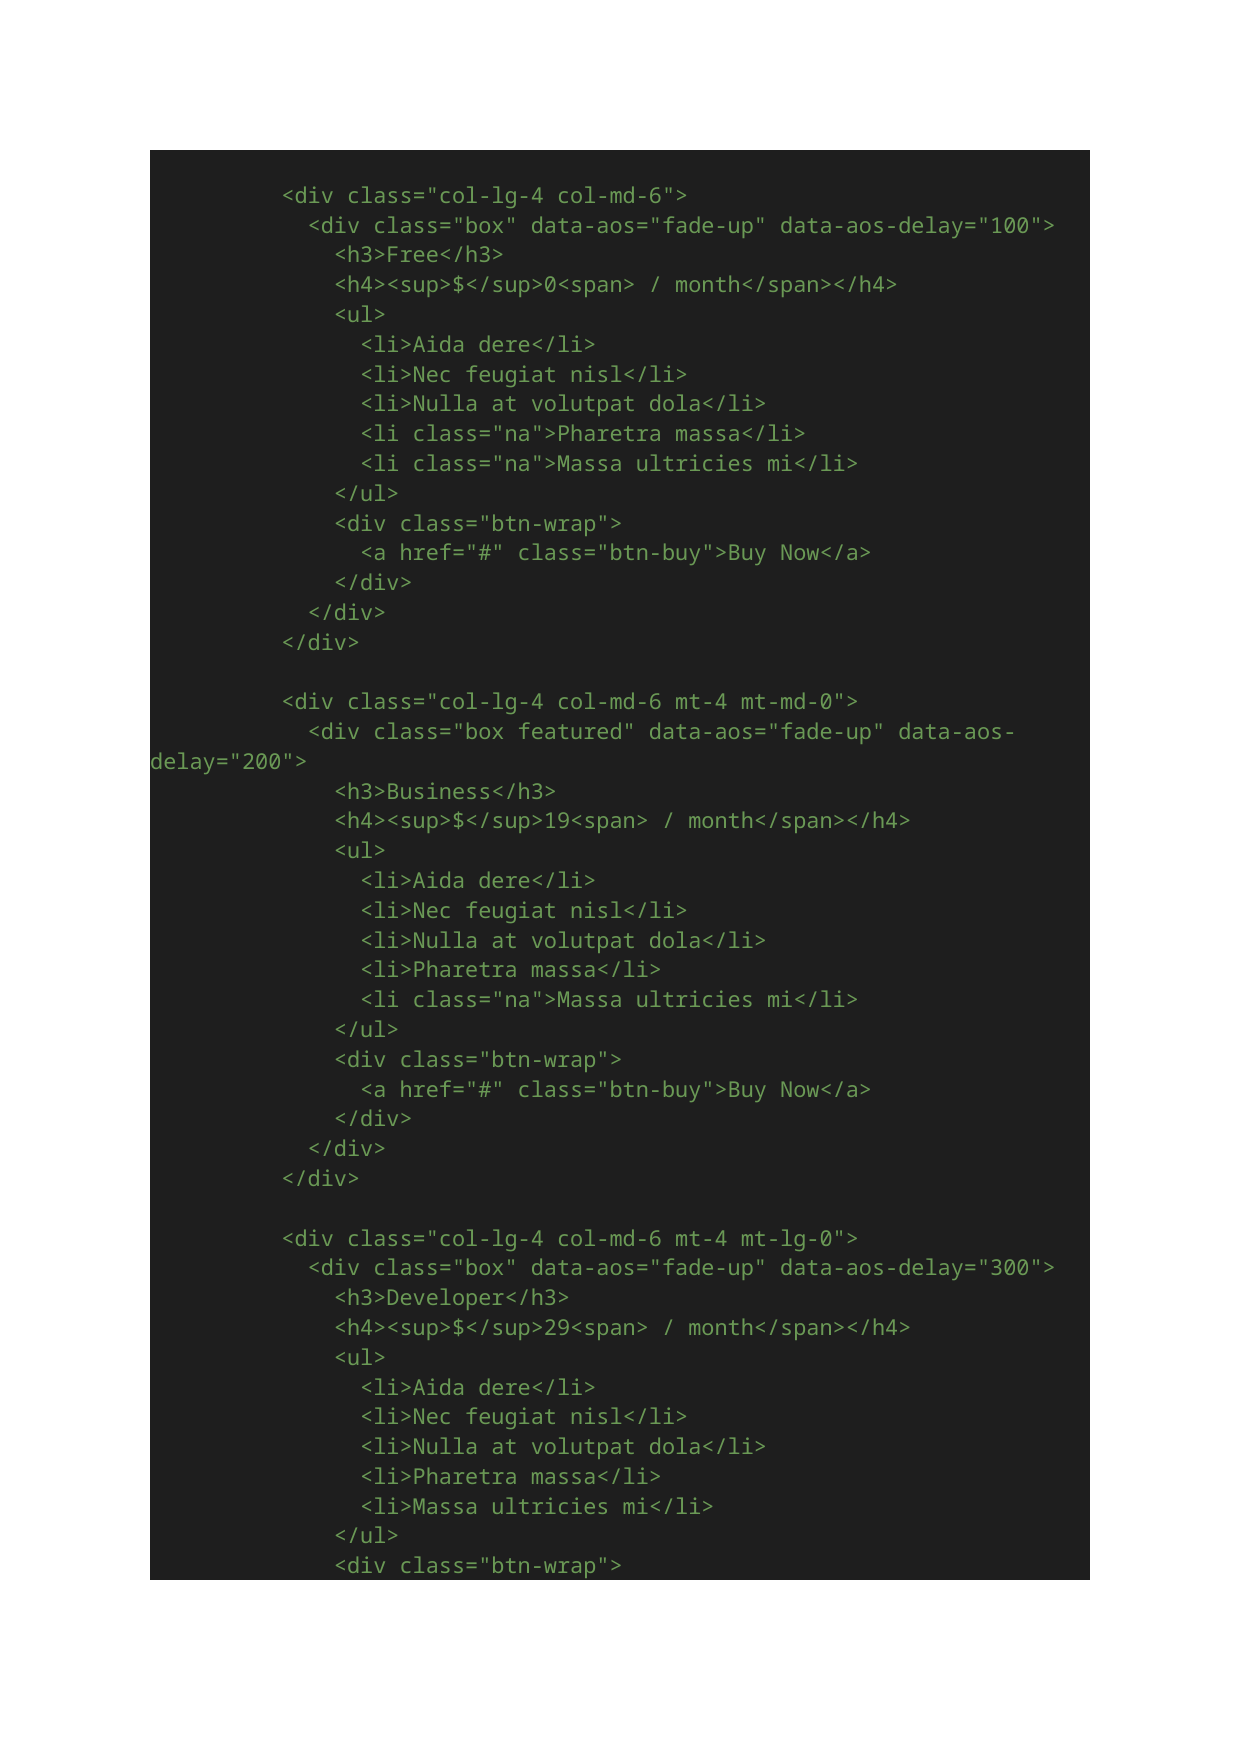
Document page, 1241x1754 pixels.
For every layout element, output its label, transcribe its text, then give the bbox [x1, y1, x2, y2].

text <li>Nulla at volutpat dola</li> [150, 1431, 1090, 1461]
text <div class="btn-wrap"> [150, 1550, 1090, 1580]
text <div class="col-lg-4 col-md-6 mt-4 mt-lg-0"> [150, 1222, 1090, 1252]
text <h4><sup>$</sup>29<span> / month</span></h4> [150, 1312, 1090, 1342]
text <div class="box" data-aos="fade-up" data-aos-delay="300"> [150, 1252, 1090, 1282]
text <ul> [150, 299, 1090, 329]
text <li>Pharetra massa</li> [150, 954, 1090, 984]
text <div class="btn-wrap"> [150, 507, 1090, 537]
text <a href="#" class="btn-buy">Buy Now</a> [150, 537, 1090, 567]
text </ul> [150, 1520, 1090, 1550]
text <li>Massa ultricies mi</li> [150, 1491, 1090, 1520]
text <div class="btn-wrap"> [150, 1044, 1090, 1073]
text <div class="col-lg-4 col-md-6 mt-4 mt-md-0"> [150, 686, 1090, 716]
text <div class="box featured" data-aos="fade-up" data-aos-delay="200"> [150, 716, 1090, 776]
text <h3>Business</h3> [150, 776, 1090, 805]
text </div> [150, 1133, 1090, 1163]
text <a href="#" class="btn-buy">Buy Now</a> [150, 1073, 1090, 1103]
text </ul> [150, 478, 1090, 507]
text <li>Nec feugiat nisl</li> [150, 358, 1090, 388]
text </ul> [150, 1014, 1090, 1044]
text <li class="na">Pharetra massa</li> [150, 418, 1090, 448]
text <li>Aida dere</li> [150, 1371, 1090, 1401]
text <h3>Free</h3> [150, 239, 1090, 269]
text <li>Pharetra massa</li> [150, 1461, 1090, 1491]
text <li class="na">Massa ultricies mi</li> [150, 984, 1090, 1014]
text <li>Nec feugiat nisl</li> [150, 1401, 1090, 1431]
text <li class="na">Massa ultricies mi</li> [150, 448, 1090, 478]
text <li>Aida dere</li> [150, 865, 1090, 895]
text <h4><sup>$</sup>19<span> / month</span></h4> [150, 805, 1090, 835]
text </div> [150, 627, 1090, 656]
text <h4><sup>$</sup>0<span> / month</span></h4> [150, 269, 1090, 299]
text </div> [150, 597, 1090, 627]
text <ul> [150, 835, 1090, 865]
text <li>Nulla at volutpat dola</li> [150, 924, 1090, 954]
text <div class="box" data-aos="fade-up" data-aos-delay="100"> [150, 209, 1090, 239]
text <div class="col-lg-4 col-md-6"> [150, 180, 1090, 209]
text <li>Nulla at volutpat dola</li> [150, 388, 1090, 418]
text <li>Nec feugiat nisl</li> [150, 895, 1090, 924]
text </div> [150, 567, 1090, 597]
text <h3>Developer</h3> [150, 1282, 1090, 1312]
text </div> [150, 1163, 1090, 1193]
text <ul> [150, 1342, 1090, 1371]
text <li>Aida dere</li> [150, 329, 1090, 358]
text </div> [150, 1103, 1090, 1133]
